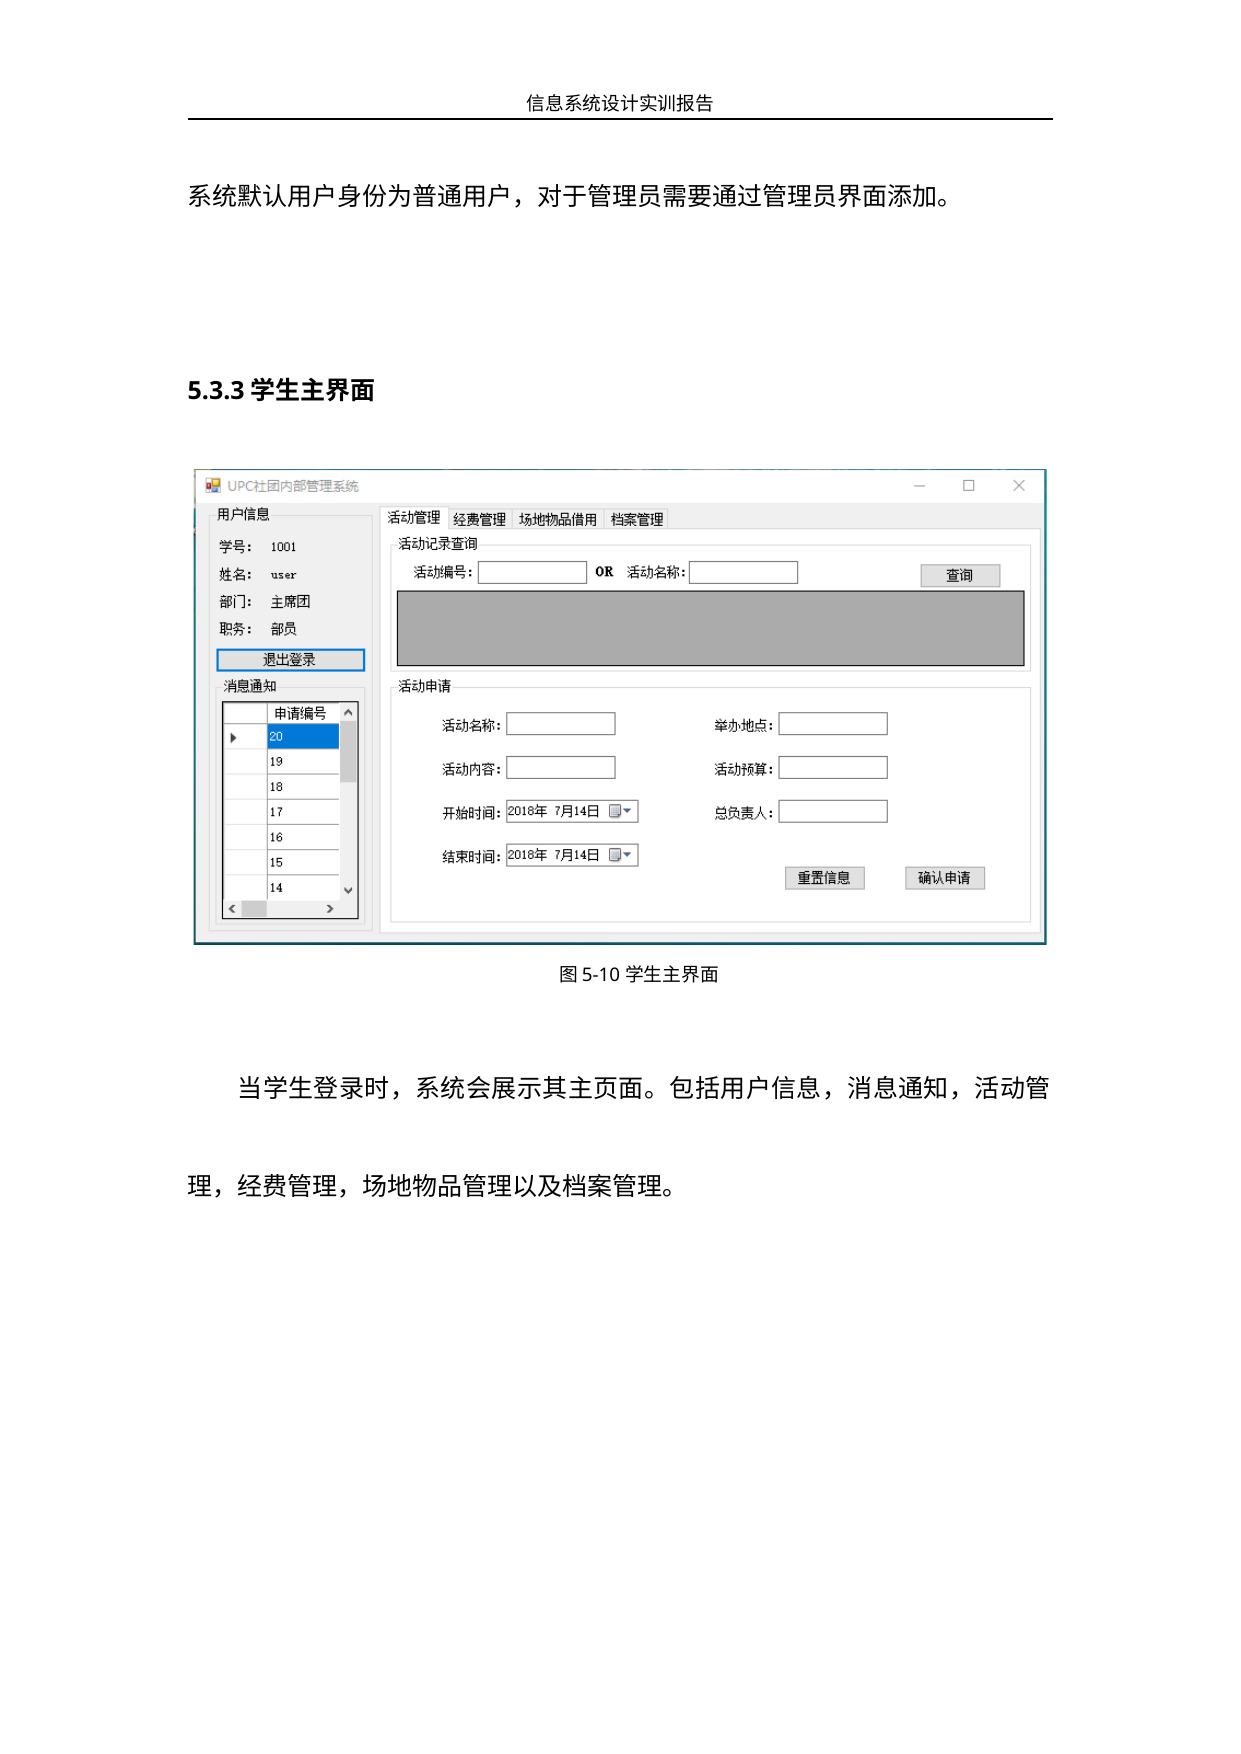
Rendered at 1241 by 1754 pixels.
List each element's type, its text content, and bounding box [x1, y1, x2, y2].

picture [193, 469, 1047, 945]
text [187, 162, 1053, 227]
subtitle 5.3.3学生主界面 [187, 356, 1053, 421]
text 当学生登录时，系统会展示其主页面。包括用户信息，消息通知，活动管理，经费管理，场地物品管理以及档案管理。 [187, 1054, 1053, 1217]
text 图5-10 学生主界面 [187, 957, 1053, 989]
